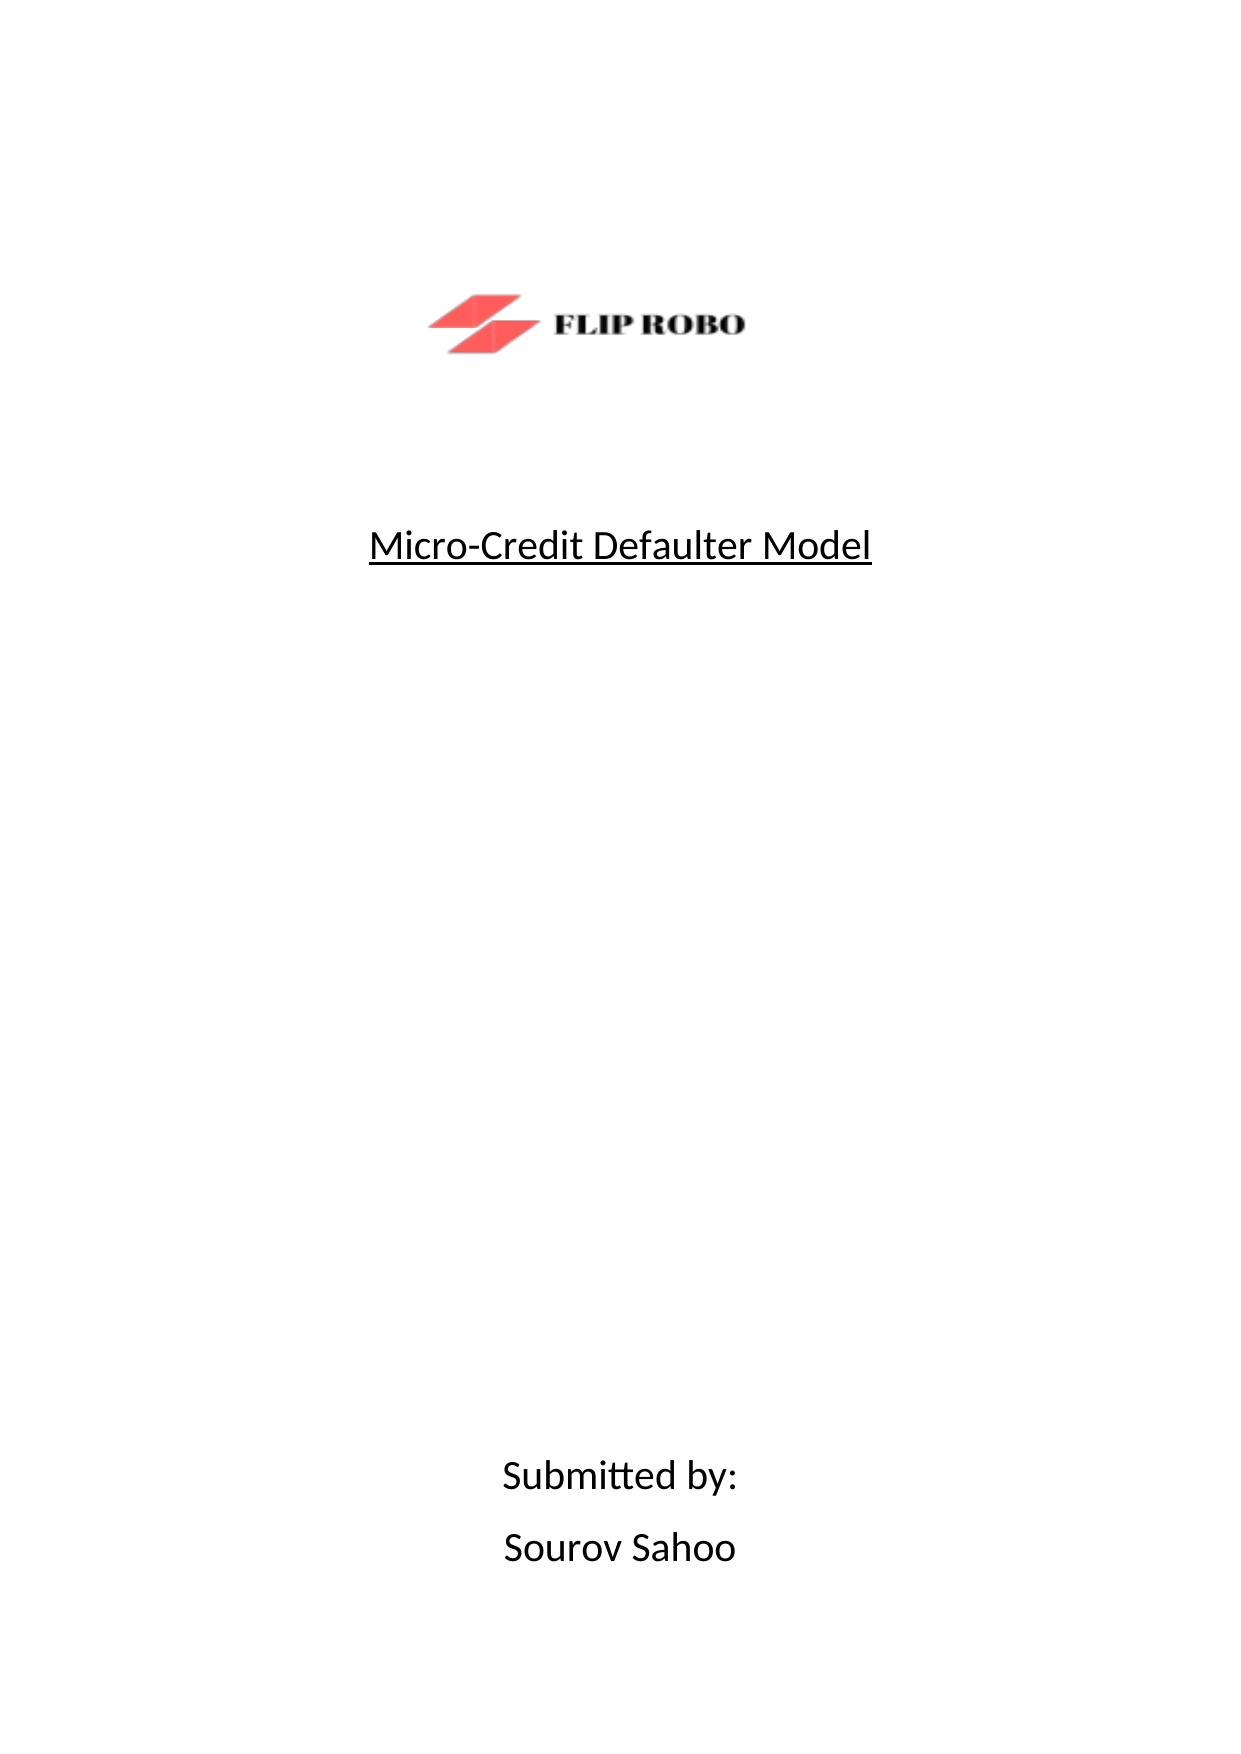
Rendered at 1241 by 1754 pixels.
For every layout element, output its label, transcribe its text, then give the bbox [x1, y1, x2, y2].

text Micro-Credit Defaulter Model [150, 519, 1090, 570]
text Sourov Sahoo [150, 1521, 1090, 1572]
picture [379, 150, 861, 500]
text Submitted by: [150, 1449, 1090, 1500]
